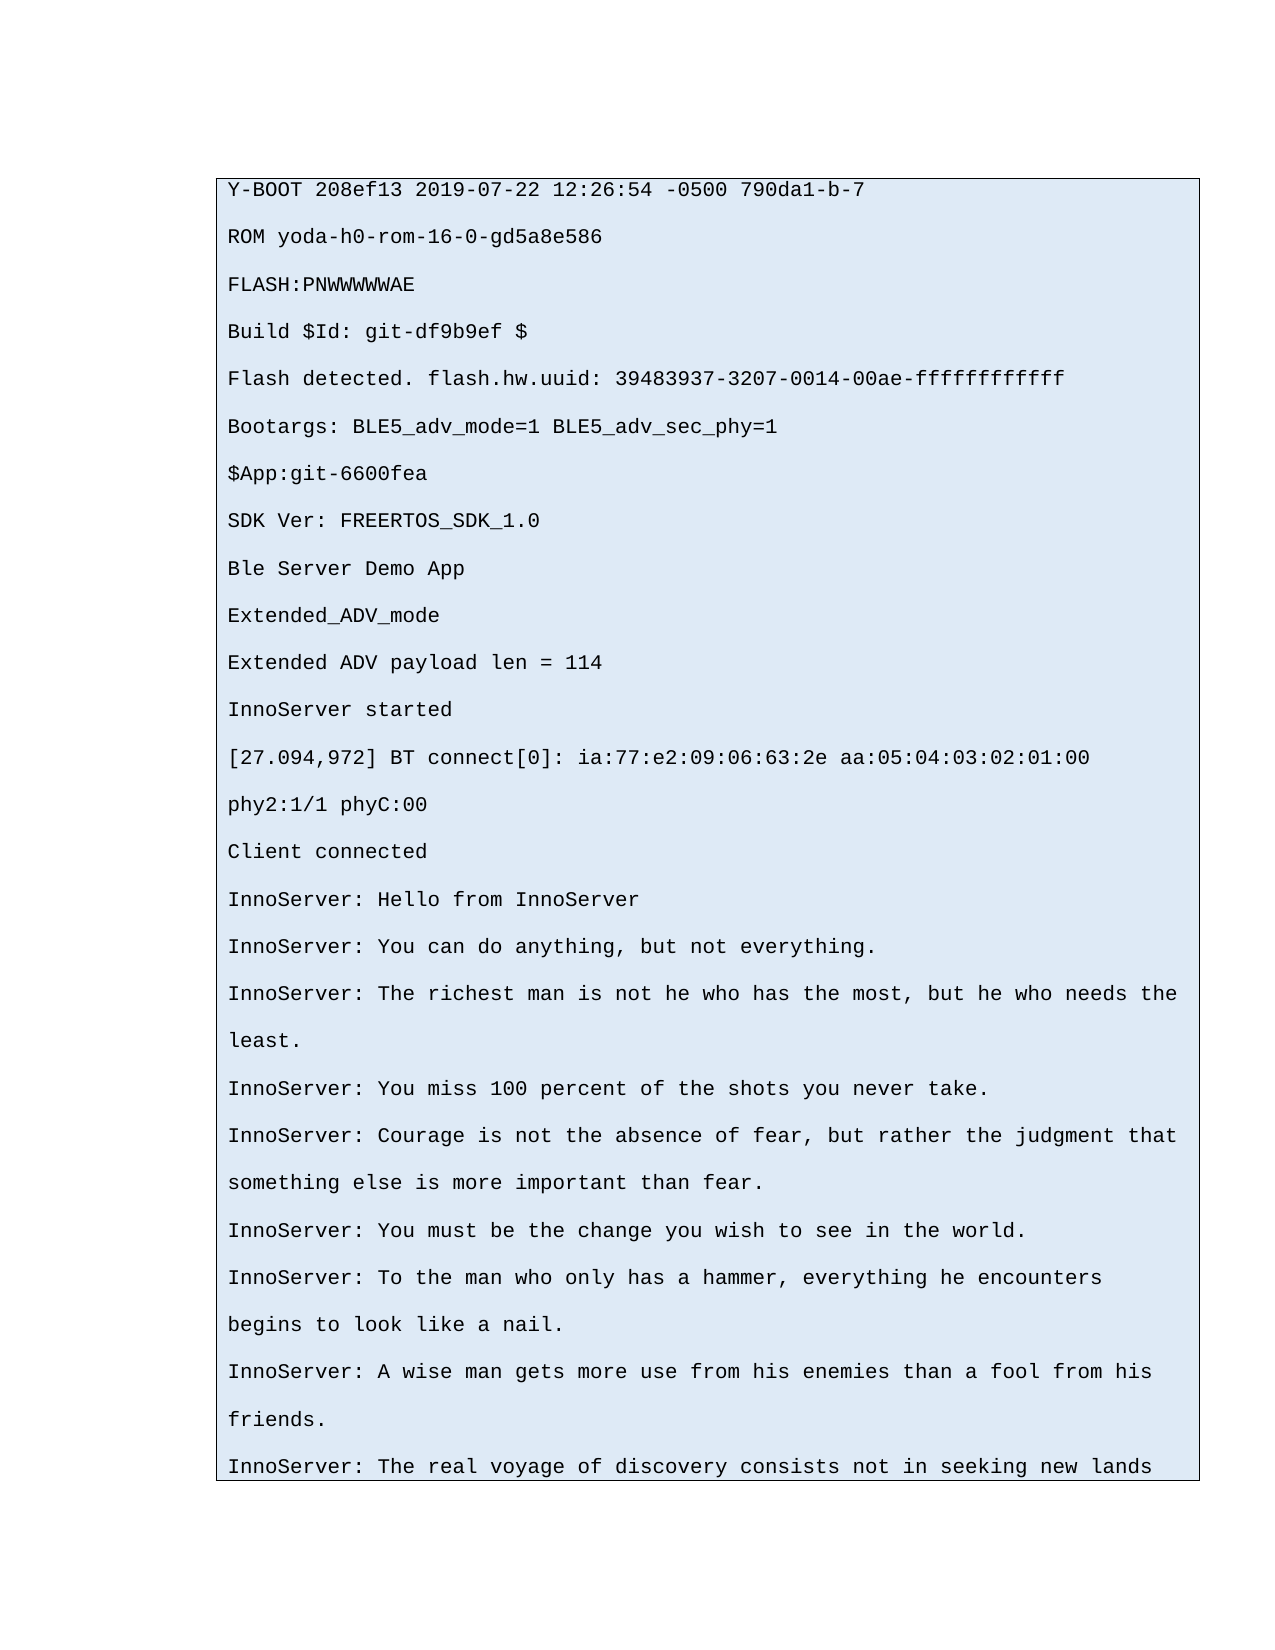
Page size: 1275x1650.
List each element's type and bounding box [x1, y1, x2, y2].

table_header [217, 179, 1199, 1480]
